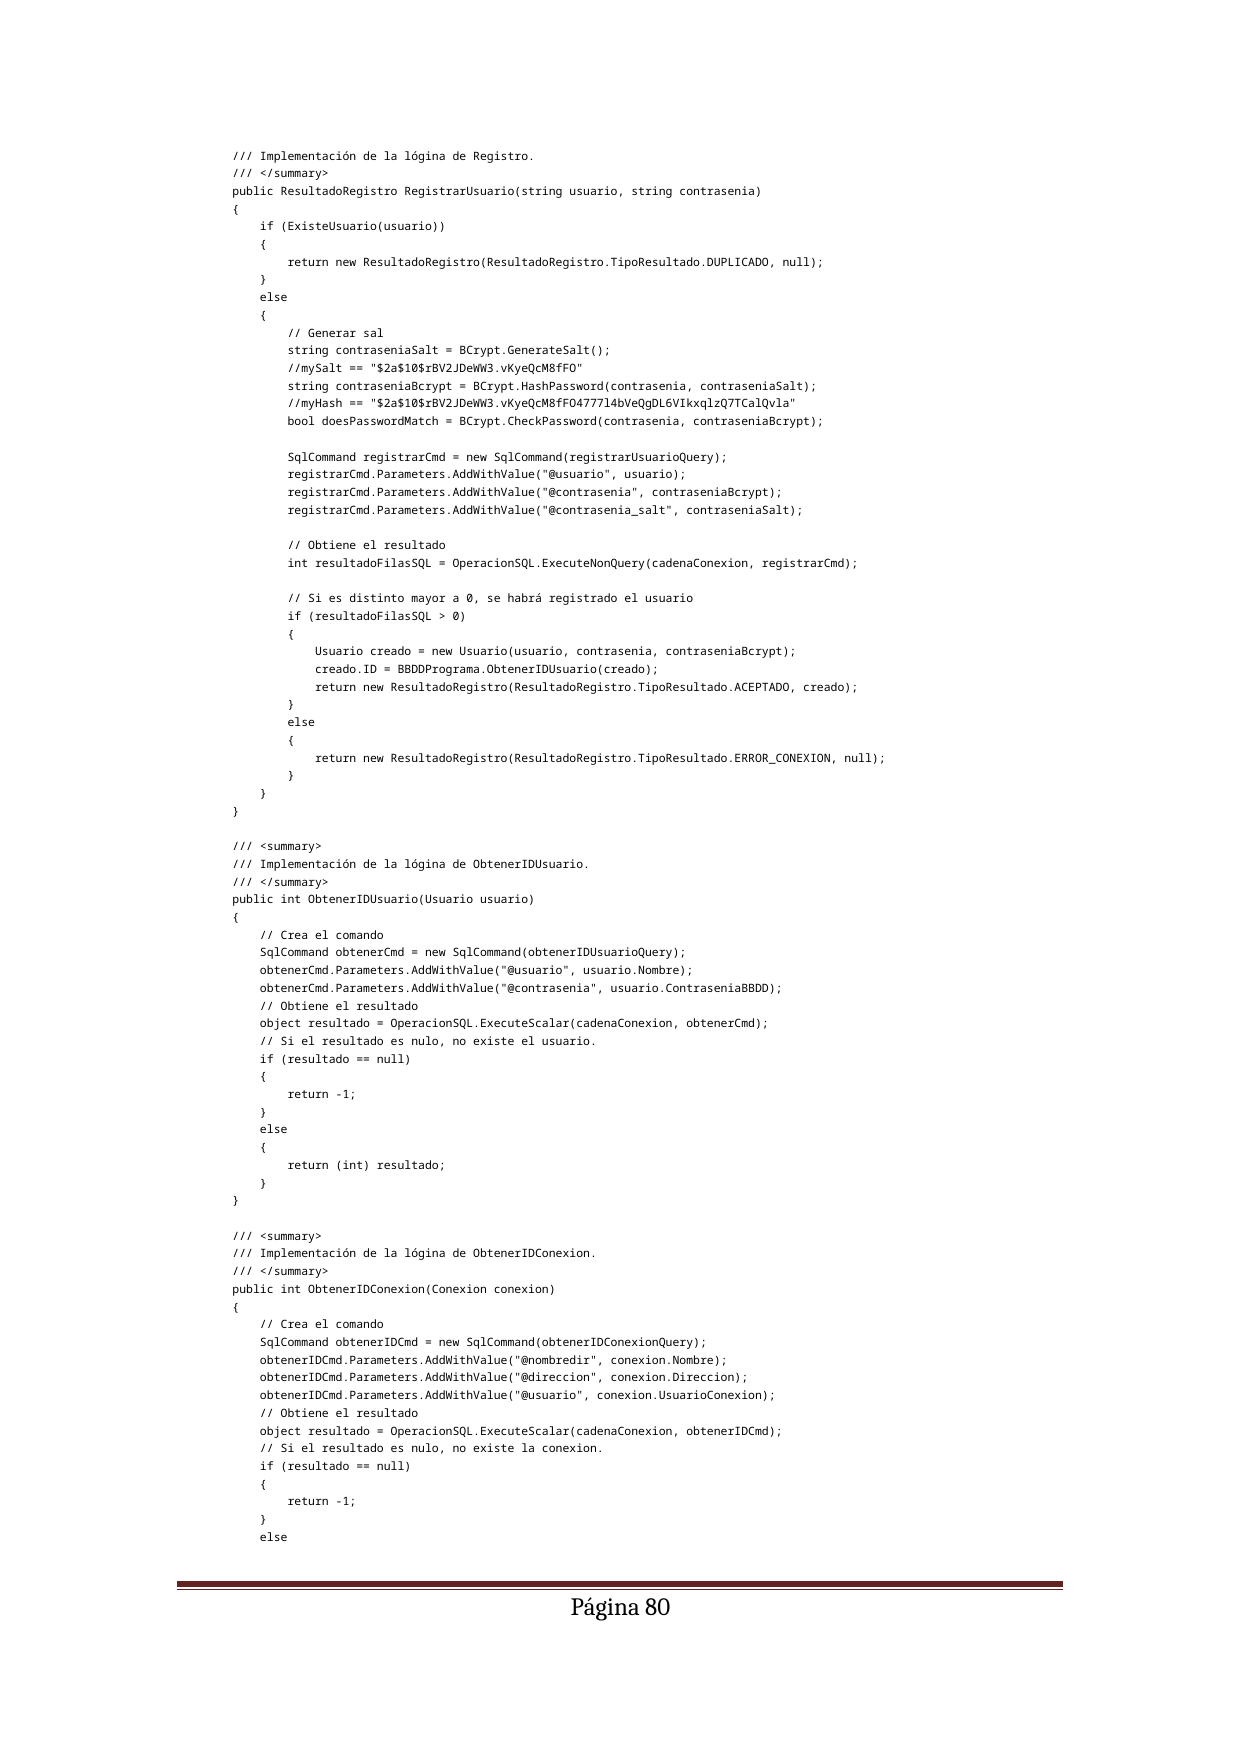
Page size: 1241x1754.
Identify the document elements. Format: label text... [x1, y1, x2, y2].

text /// </summary> [177, 1263, 1063, 1279]
text { [177, 626, 1063, 641]
text /// Implementación de la lógina de ObtenerIDConexion. [177, 1246, 1063, 1261]
text { [177, 201, 1063, 216]
text { [177, 1068, 1063, 1084]
text } [177, 803, 1063, 818]
text // Crea el comando [177, 1316, 1063, 1332]
text public int ObtenerIDUsuario(Usuario usuario) [177, 891, 1063, 907]
text else [177, 1122, 1063, 1137]
text { [177, 909, 1063, 925]
text /// </summary> [177, 165, 1063, 181]
text string contraseniaSalt = BCrypt.GenerateSalt(); [177, 342, 1063, 358]
text registrarCmd.Parameters.AddWithValue("@usuario", usuario); [177, 466, 1063, 482]
text return new ResultadoRegistro(ResultadoRegistro.TipoResultado.DUPLICADO, null); [177, 254, 1063, 269]
text obtenerIDCmd.Parameters.AddWithValue("@usuario", conexion.UsuarioConexion); [177, 1387, 1063, 1403]
text string contraseniaBcrypt = BCrypt.HashPassword(contrasenia, contraseniaSalt); [177, 378, 1063, 393]
text SqlCommand obtenerIDCmd = new SqlCommand(obtenerIDConexionQuery); [177, 1334, 1063, 1350]
text registrarCmd.Parameters.AddWithValue("@contrasenia", contraseniaBcrypt); [177, 484, 1063, 500]
text //myHash == "$2a$10$rBV2JDeWW3.vKyeQcM8fFO4777l4bVeQgDL6VIkxqlzQ7TCalQvla" [177, 396, 1063, 411]
text } [177, 1175, 1063, 1190]
text // Si el resultado es nulo, no existe la conexion. [177, 1440, 1063, 1456]
text if (resultadoFilasSQL > 0) [177, 608, 1063, 624]
text obtenerCmd.Parameters.AddWithValue("@usuario", usuario.Nombre); [177, 962, 1063, 978]
text SqlCommand registrarCmd = new SqlCommand(registrarUsuarioQuery); [177, 449, 1063, 464]
text return new ResultadoRegistro(ResultadoRegistro.TipoResultado.ERROR_CONEXION, null); [177, 750, 1063, 765]
text /// Implementación de la lógina de ObtenerIDUsuario. [177, 856, 1063, 872]
text } [177, 785, 1063, 801]
text // Crea el comando [177, 927, 1063, 942]
text else [177, 714, 1063, 730]
text // Generar sal [177, 325, 1063, 340]
text } [177, 697, 1063, 712]
text creado.ID = BBDDPrograma.ObtenerIDUsuario(creado); [177, 661, 1063, 677]
text obtenerIDCmd.Parameters.AddWithValue("@direccion", conexion.Direccion); [177, 1369, 1063, 1385]
text public ResultadoRegistro RegistrarUsuario(string usuario, string contrasenia) [177, 183, 1063, 199]
text if (resultado == null) [177, 1458, 1063, 1474]
text object resultado = OperacionSQL.ExecuteScalar(cadenaConexion, obtenerIDCmd); [177, 1423, 1063, 1438]
text else [177, 1529, 1063, 1544]
text public int ObtenerIDConexion(Conexion conexion) [177, 1281, 1063, 1297]
text /// </summary> [177, 874, 1063, 889]
text Usuario creado = new Usuario(usuario, contrasenia, contraseniaBcrypt); [177, 643, 1063, 659]
text // Obtiene el resultado [177, 998, 1063, 1013]
text else [177, 289, 1063, 305]
text return new ResultadoRegistro(ResultadoRegistro.TipoResultado.ACEPTADO, creado); [177, 679, 1063, 694]
text //mySalt == "$2a$10$rBV2JDeWW3.vKyeQcM8fFO" [177, 360, 1063, 376]
text { [177, 236, 1063, 252]
text obtenerIDCmd.Parameters.AddWithValue("@nombredir", conexion.Nombre); [177, 1352, 1063, 1367]
text } [177, 1192, 1063, 1208]
text obtenerCmd.Parameters.AddWithValue("@contrasenia", usuario.ContraseniaBBDD); [177, 980, 1063, 996]
text return -1; [177, 1086, 1063, 1102]
text } [177, 767, 1063, 783]
text /// <summary> [177, 838, 1063, 854]
text bool doesPasswordMatch = BCrypt.CheckPassword(contrasenia, contraseniaBcrypt); [177, 413, 1063, 429]
text { [177, 1139, 1063, 1155]
text return (int) resultado; [177, 1157, 1063, 1173]
text SqlCommand obtenerCmd = new SqlCommand(obtenerIDUsuarioQuery); [177, 944, 1063, 960]
text object resultado = OperacionSQL.ExecuteScalar(cadenaConexion, obtenerCmd); [177, 1015, 1063, 1031]
text } [177, 1104, 1063, 1119]
text { [177, 732, 1063, 748]
text int resultadoFilasSQL = OperacionSQL.ExecuteNonQuery(cadenaConexion, registrarCmd); [177, 555, 1063, 571]
text { [177, 1299, 1063, 1314]
text } [177, 1511, 1063, 1527]
text { [177, 1476, 1063, 1491]
text return -1; [177, 1493, 1063, 1509]
text // Obtiene el resultado [177, 1405, 1063, 1421]
text /// <summary> [177, 1228, 1063, 1243]
text } [177, 272, 1063, 287]
text // Si el resultado es nulo, no existe el usuario. [177, 1033, 1063, 1049]
text if (ExisteUsuario(usuario)) [177, 218, 1063, 234]
text { [177, 307, 1063, 323]
text if (resultado == null) [177, 1051, 1063, 1066]
text // Si es distinto mayor a 0, se habrá registrado el usuario [177, 590, 1063, 606]
text /// Implementación de la lógina de Registro. [177, 148, 1063, 163]
text registrarCmd.Parameters.AddWithValue("@contrasenia_salt", contraseniaSalt); [177, 502, 1063, 517]
text // Obtiene el resultado [177, 537, 1063, 553]
